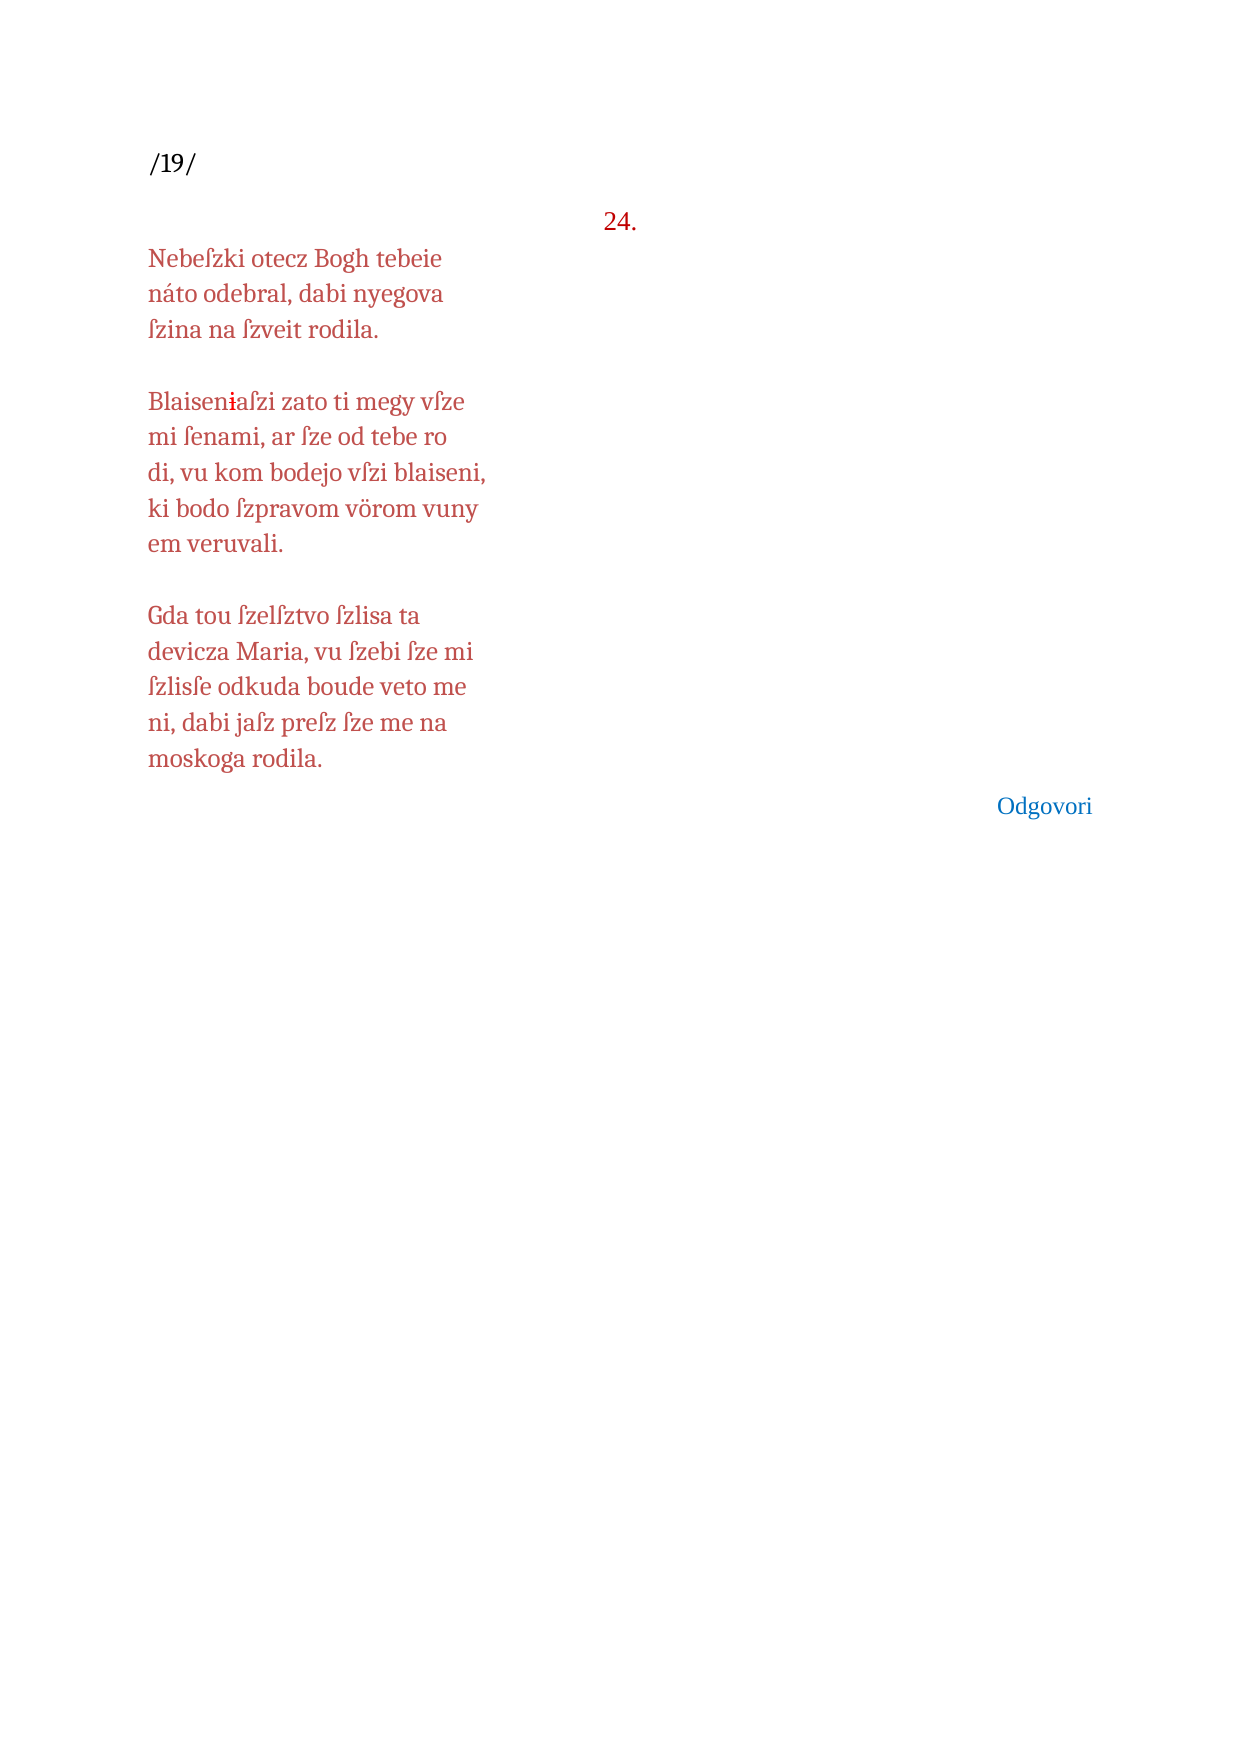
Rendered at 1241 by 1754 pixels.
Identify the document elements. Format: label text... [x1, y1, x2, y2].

text Odgovori [148, 791, 1093, 820]
text Gda tou ſzelſztvo ſzlisa ta devicza Maria, vu ſzebi ſze mi ſzlisſe odkuda boude veto me ni, dabi jaſz preſz ſze me na moskoga rodila. [148, 600, 1093, 774]
text /19/ [148, 148, 1093, 179]
text Blaiseniaſzi zato ti megy vſze mi ſenami, ar ſze od tebe ro di, vu kom bodejo vſzi blaiseni, ki bodo ſzpravom vörom vuny em veruvali. [148, 386, 1093, 559]
text Nebeſzki otecz Bogh tebeie náto odebral, dabi nyegova ſzina na ſzveit rodila. [148, 243, 1093, 345]
text 24. [148, 205, 1093, 236]
